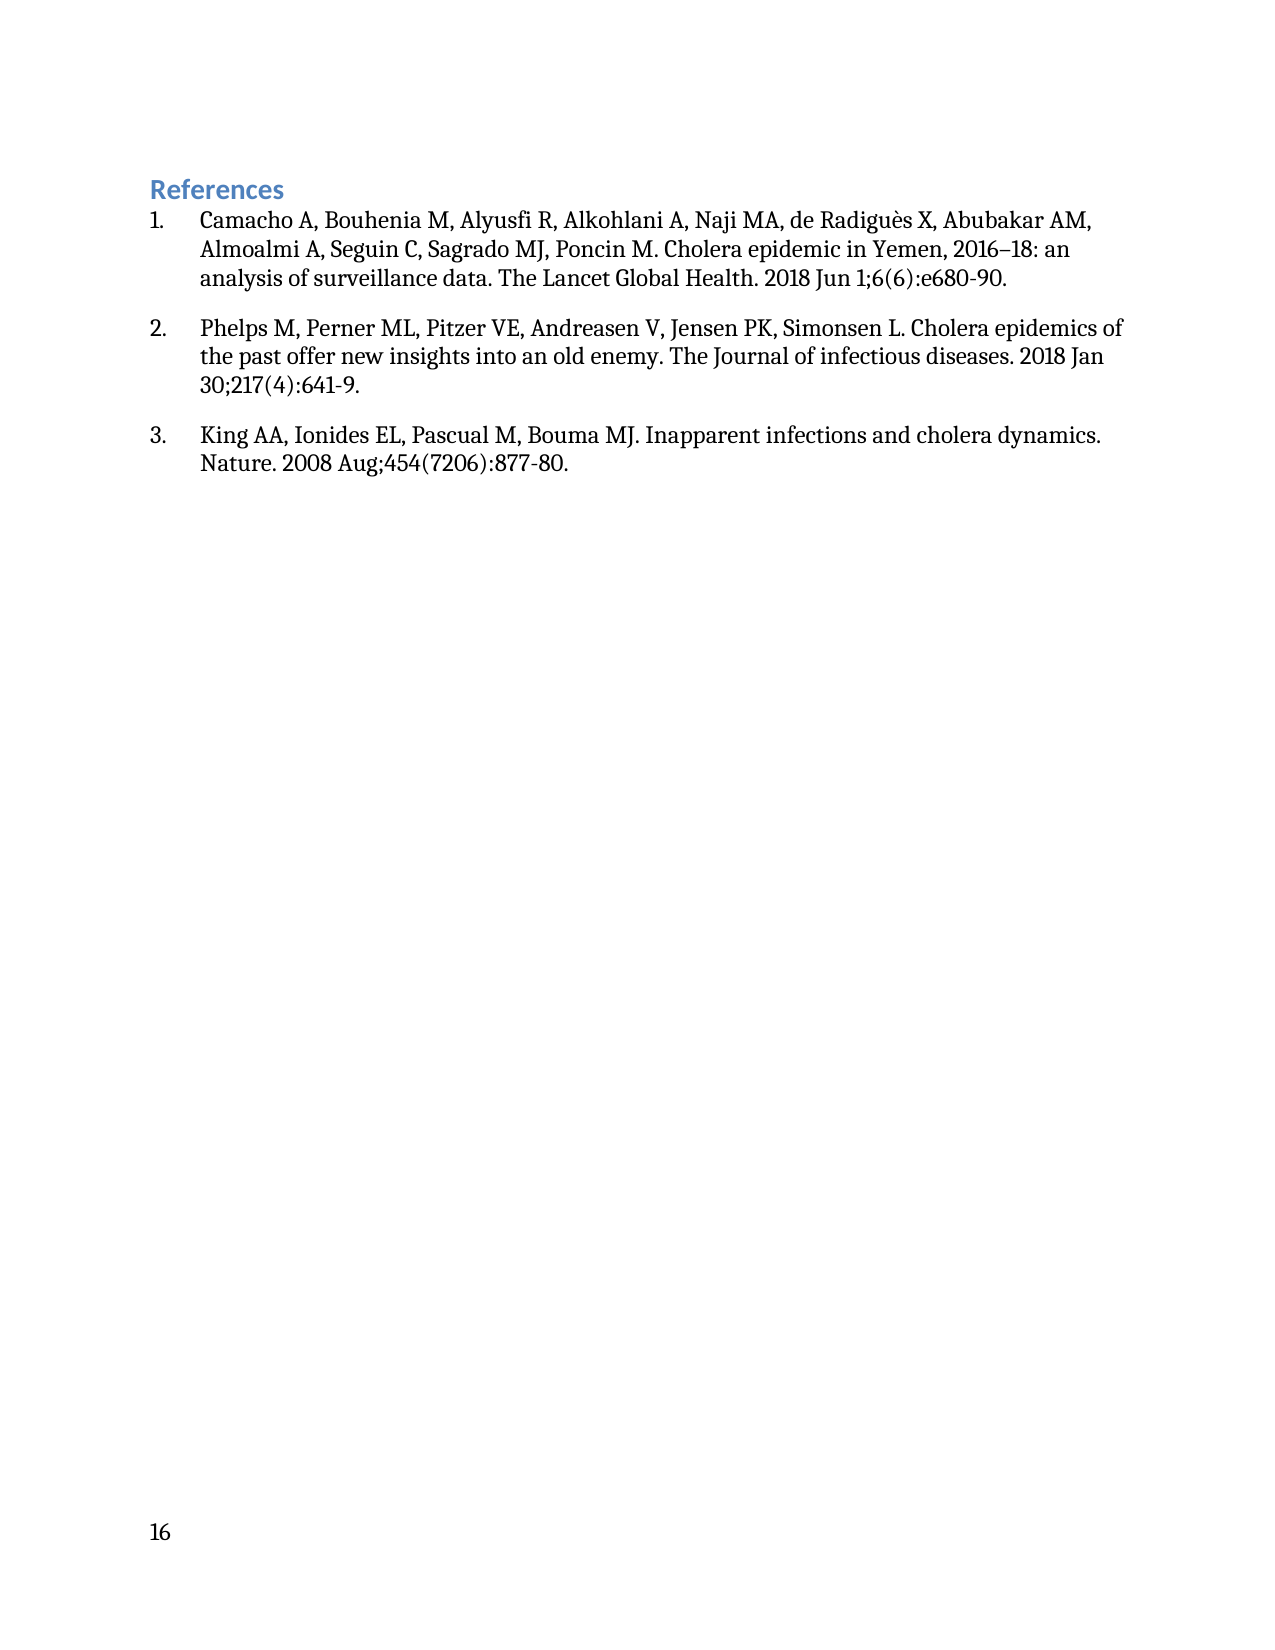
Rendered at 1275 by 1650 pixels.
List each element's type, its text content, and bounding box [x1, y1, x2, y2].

subtitle References [150, 171, 1125, 206]
list King AA, Ionides EL, Pascual M, Bouma MJ. Inapparent infections and cholera dynamics. Nature. 2008 Aug;454(7206):877-80. [150, 421, 1125, 478]
list Camacho A, Bouhenia M, Alyusfi R, Alkohlani A, Naji MA, de Radiguès X, Abubakar AM, Almoalmi A, Seguin C, Sagrado MJ, Poncin M. Cholera epidemic in Yemen, 2016–18: an analysis of surveillance data. The Lancet Global Health. 2018 Jun 1;6(6):e680-90. [150, 206, 1125, 293]
list Phelps M, Perner ML, Pitzer VE, Andreasen V, Jensen PK, Simonsen L. Cholera epidemics of the past offer new insights into an old enemy. The Journal of infectious diseases. 2018 Jan 30;217(4):641-9. [150, 313, 1125, 400]
